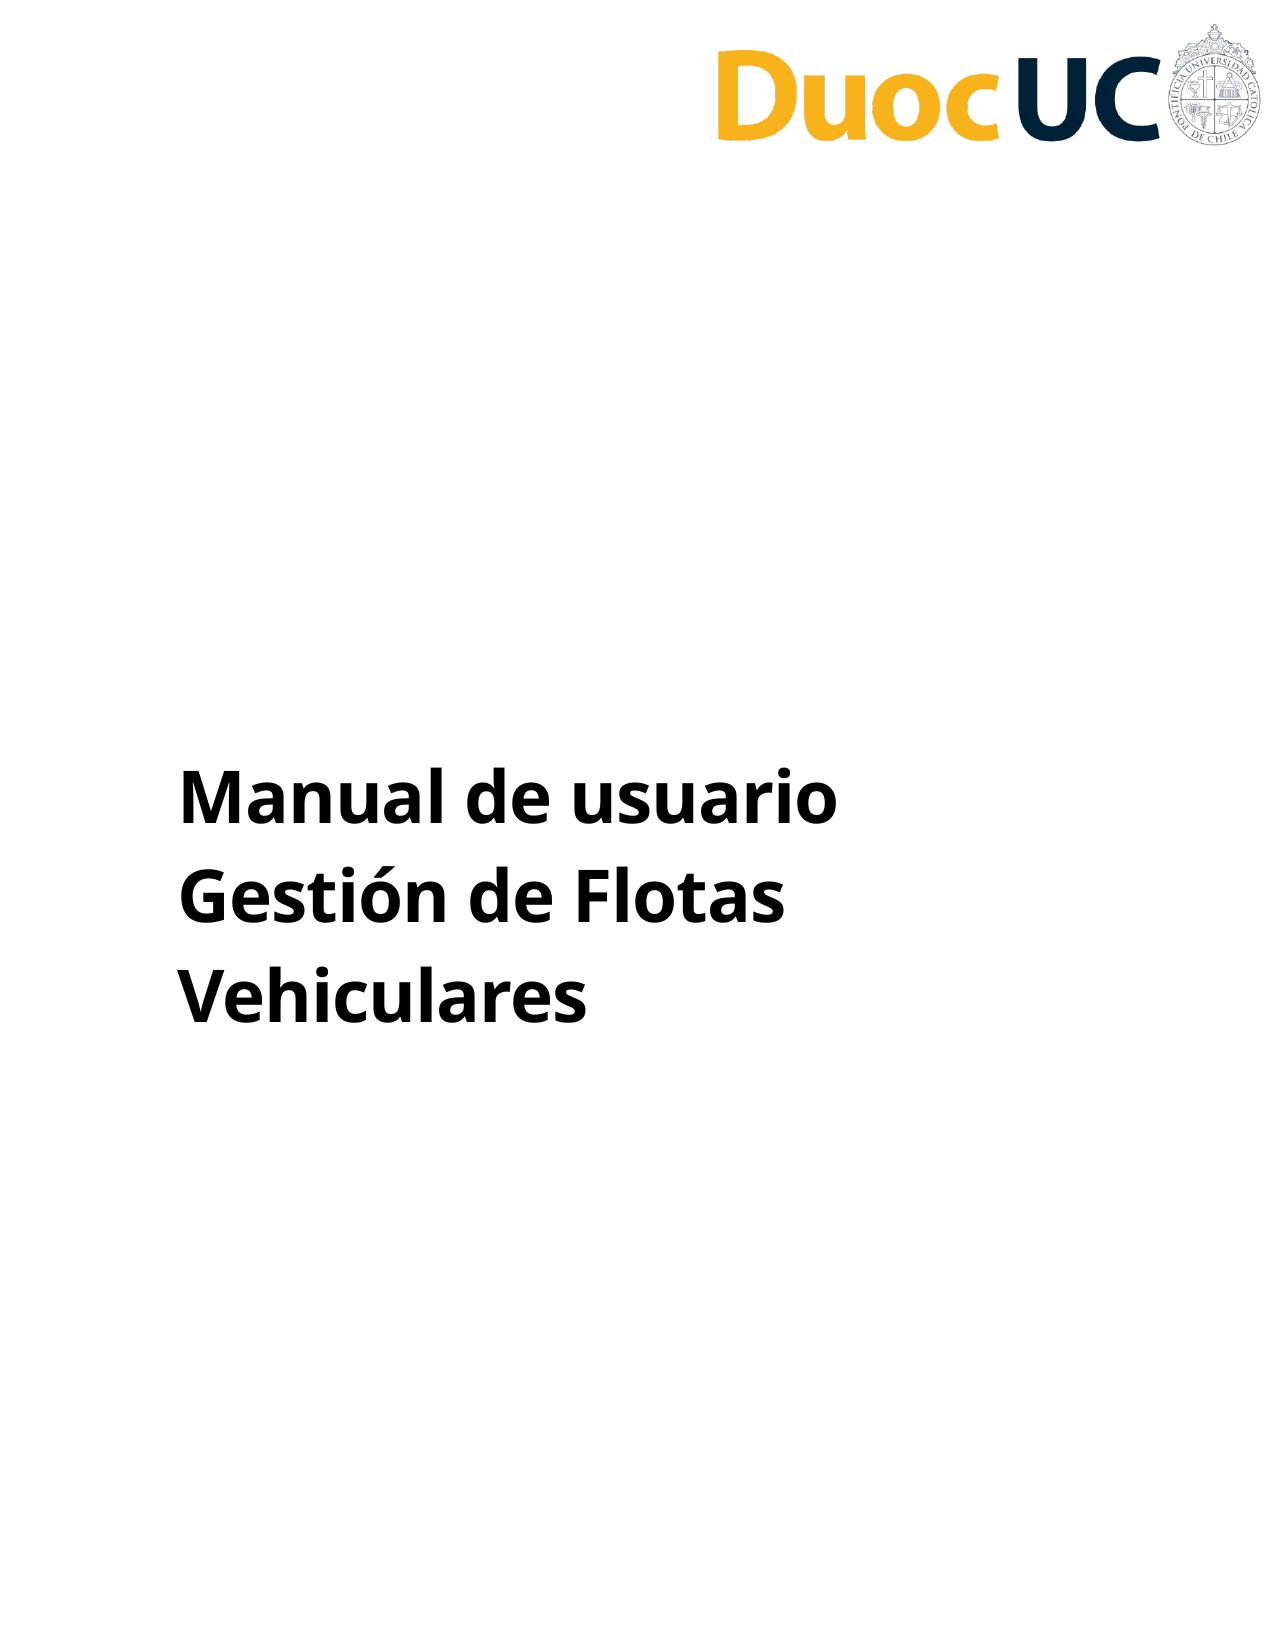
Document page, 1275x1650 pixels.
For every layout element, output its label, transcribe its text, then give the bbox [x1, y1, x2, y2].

picture [710, 16, 1268, 153]
title Gestión de Flotas Vehiculares [177, 845, 1181, 1043]
title Manual de usuario [177, 745, 1181, 845]
